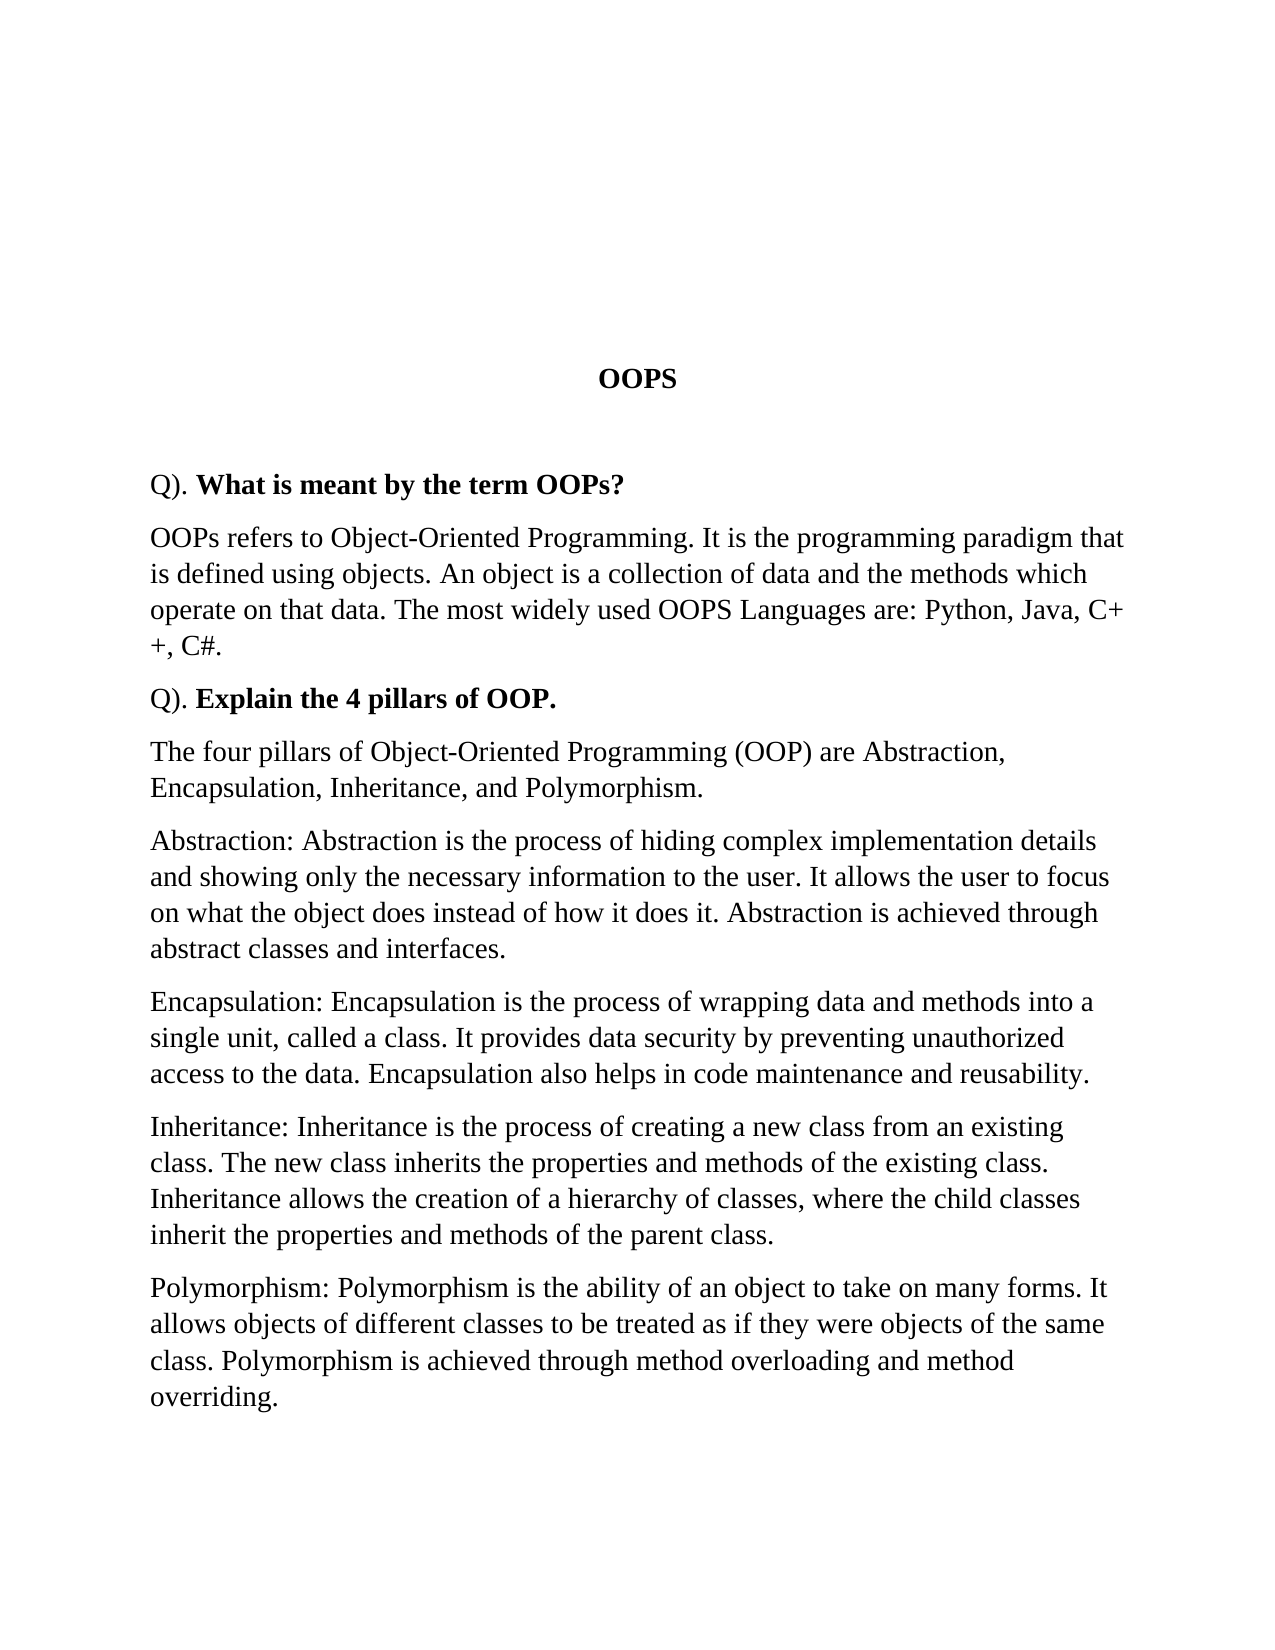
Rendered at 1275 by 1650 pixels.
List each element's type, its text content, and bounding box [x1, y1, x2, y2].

text Q). Explain the 4 pillars of OOP. [150, 681, 1125, 714]
text Inheritance: Inheritance is the process of creating a new class from an existing class. The new class inherits the properties and methods of the existing class. Inheritance allows the creation of a hierarchy of classes, where the child classes inherit the properties and methods of the parent class. [150, 1109, 1125, 1251]
text Q). What is meant by the term OOPs? [150, 467, 1125, 500]
text Abstraction: Abstraction is the process of hiding complex implementation details and showing only the necessary information to the user. It allows the user to focus on what the object does instead of how it does it. Abstraction is achieved through abstract classes and interfaces. [150, 823, 1125, 965]
text Polymorphism: Polymorphism is the ability of an object to take on many forms. It allows objects of different classes to be treated as if they were objects of the same class. Polymorphism is achieved through method overloading and method overriding. [150, 1270, 1125, 1412]
text Encapsulation: Encapsulation is the process of wrapping data and methods into a single unit, called a class. It provides data security by preventing unauthorized access to the data. Encapsulation also helps in code maintenance and reusability. [150, 984, 1125, 1090]
text OOPS [150, 361, 1125, 395]
text The four pillars of Object-Oriented Programming (OOP) are Abstraction, Encapsulation, Inheritance, and Polymorphism. [150, 734, 1125, 803]
text OOPs refers to Object-Oriented Programming. It is the programming paradigm that is defined using objects. An object is a collection of data and the methods which operate on that data. The most widely used OOPS Languages are: Python, Java, C++, C#. [150, 520, 1125, 662]
